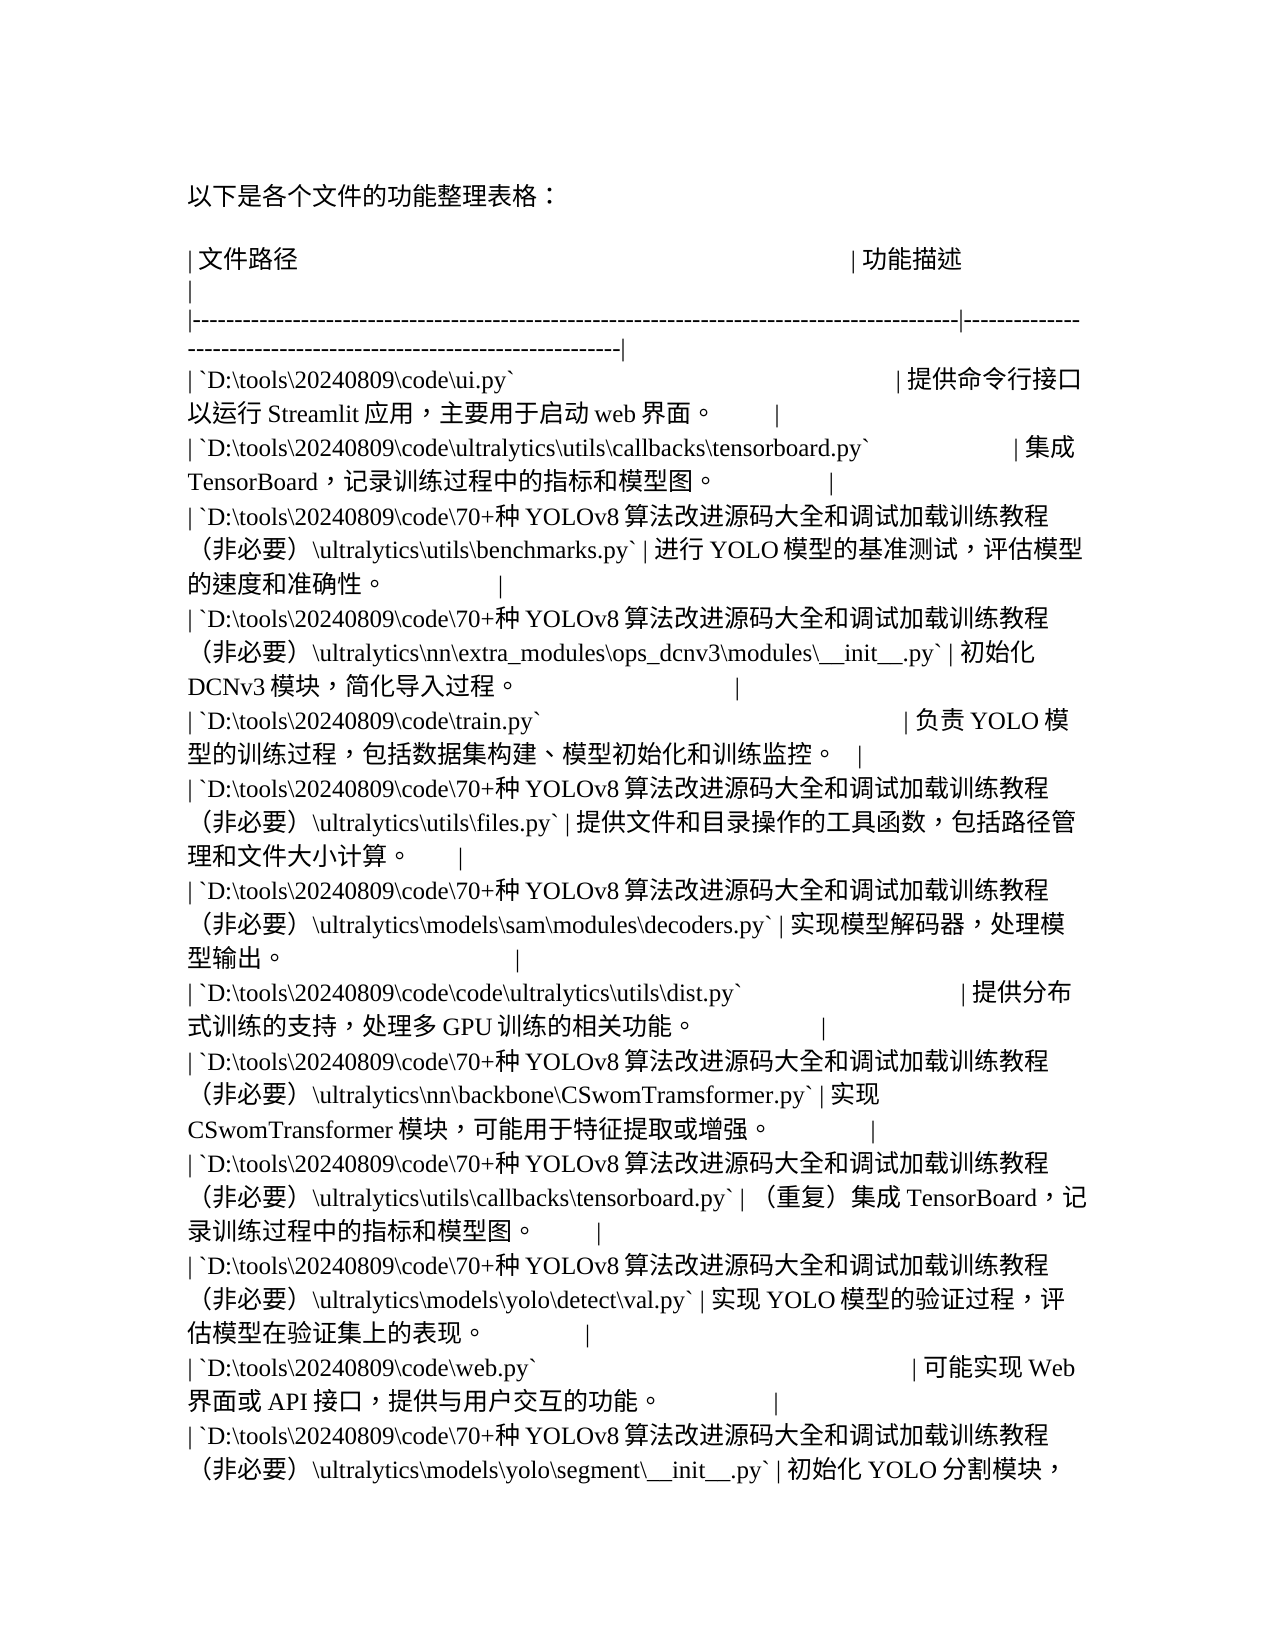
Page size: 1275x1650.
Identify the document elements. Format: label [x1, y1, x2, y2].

text [187, 150, 1087, 1486]
